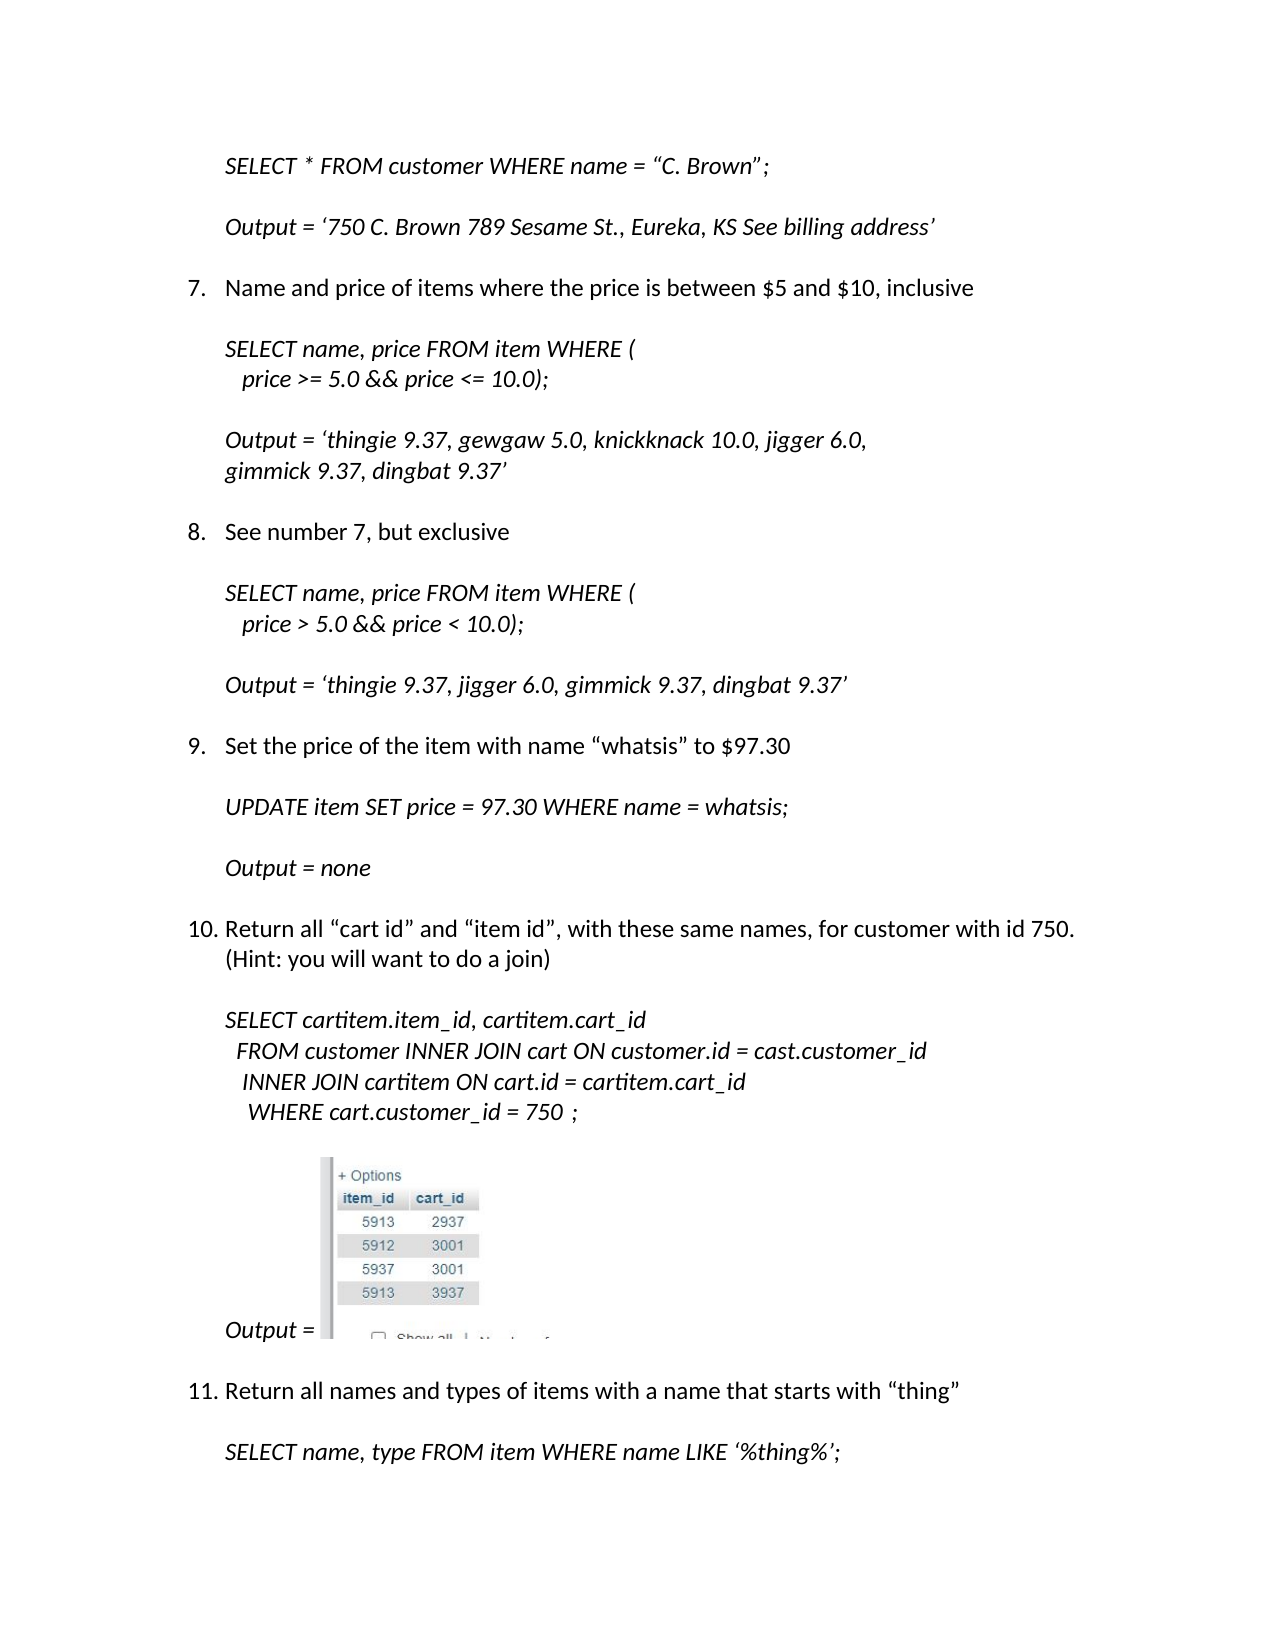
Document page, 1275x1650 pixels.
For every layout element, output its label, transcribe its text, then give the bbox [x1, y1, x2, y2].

text Output = ‘thingie 9.37, gewgaw 5.0, knickknack 10.0, jigger 6.0, [225, 425, 1125, 455]
text SELECT name, price FROM item WHERE ( [225, 333, 1125, 364]
text Output = none [225, 852, 1125, 882]
list Return all names and types of items with a name that starts with “thing” [187, 1375, 1125, 1436]
text price > 5.0 && price < 10.0); [187, 608, 1125, 638]
text gimmick 9.37, dingbat 9.37’ [225, 455, 1125, 516]
list Name and price of items where the price is between $5 and $10, inclusive [187, 272, 1125, 303]
text SELECT cartitem.item_id, cartitem.cart_id [225, 1004, 1125, 1035]
text FROM customer INNER JOIN cart ON customer.id = cast.customer_id [225, 1035, 1125, 1066]
picture [320, 1157, 550, 1339]
text SELECT * FROM customer WHERE name = “C. Brown”; [225, 150, 1125, 181]
text INNER JOIN cartitem ON cart.id = cartitem.cart_id [225, 1066, 1125, 1096]
list See number 7, but exclusive [187, 516, 1125, 577]
text Output = ‘750 C. Brown 789 Sesame St., Eureka, KS See billing address’ [225, 211, 1125, 242]
list SELECT name, price FROM item WHERE ( [225, 577, 1125, 608]
list Return all “cart id” and “item id”, with these same names, for customer with id 750. (Hint: you will want to do a join) [187, 913, 1125, 1004]
text Output = ‘thingie 9.37, jigger 6.0, gimmick 9.37, dingbat 9.37’ [187, 669, 1125, 699]
list Set the price of the item with name “whatsis” to $97.30 [187, 730, 1125, 791]
text UPDATE item SET price = 97.30 WHERE name = whatsis; [225, 791, 1125, 821]
text price >= 5.0 && price <= 10.0); [225, 364, 1125, 394]
text SELECT name, type FROM item WHERE name LIKE ‘%thing%’; [225, 1436, 1125, 1467]
text WHERE cart.customer_id = 750 ; [225, 1096, 1125, 1127]
text Output = [225, 1157, 1125, 1345]
